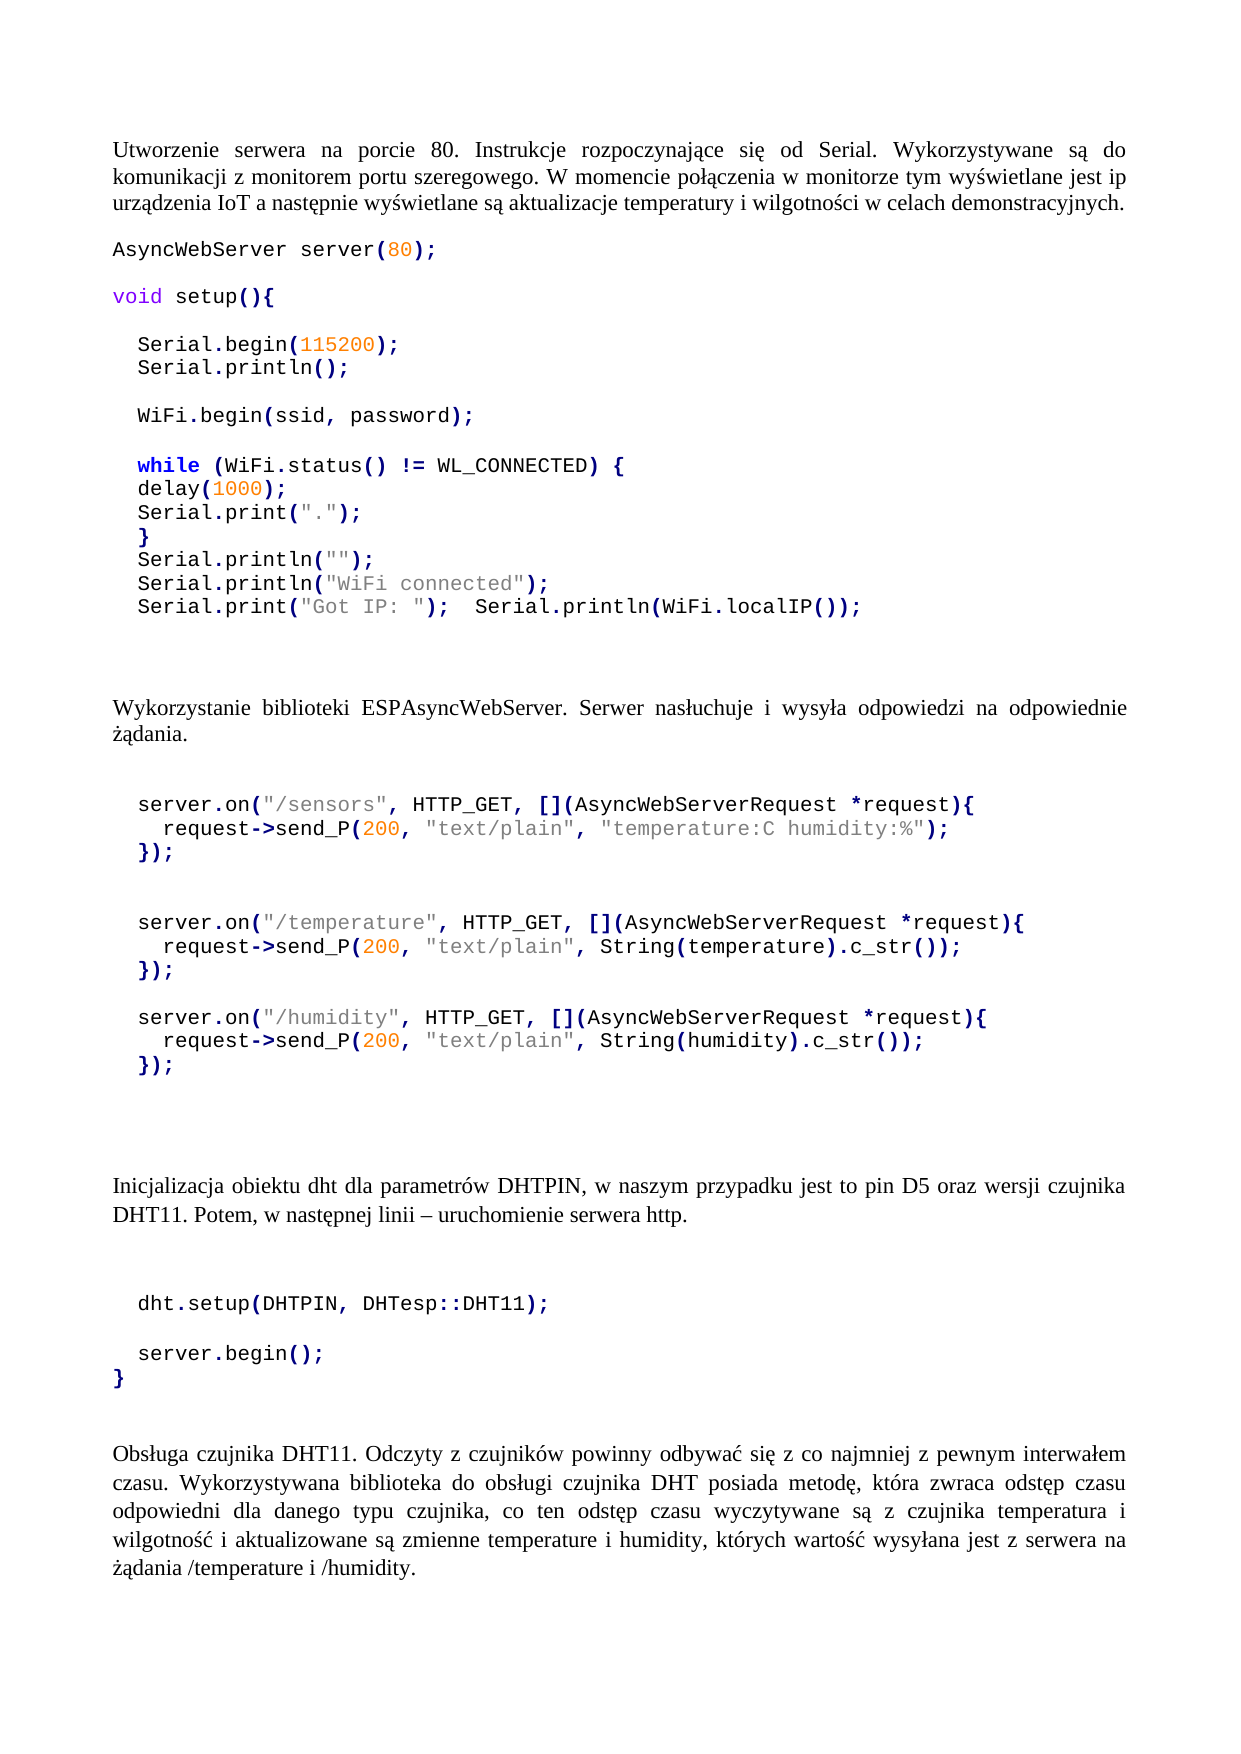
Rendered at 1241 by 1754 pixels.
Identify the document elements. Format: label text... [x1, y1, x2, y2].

text Serial.begin(115200); [112, 334, 1128, 357]
text server.begin(); [112, 1343, 1128, 1367]
text Serial.println(); [112, 357, 1128, 381]
text } [112, 1367, 1128, 1390]
text } [112, 526, 1128, 549]
text dht.setup(DHTPIN, DHTesp::DHT11); [112, 1293, 1128, 1317]
text Wykorzystanie biblioteki ESPAsyncWebServer. Serwer nasłuchuje i wysyła odpowiedzi na odpowiednie żądania. [112, 694, 1128, 747]
text }); [112, 841, 1128, 865]
text server.on("/temperature", HTTP_GET, [](AsyncWebServerRequest *request){ [112, 912, 1128, 936]
text Obsługa czujnika DHT11. Odczyty z czujników powinny odbywać się z co najmniej z pewnym interwałem czasu. Wykorzystywana biblioteka do obsługi czujnika DHT posiada metodę, która zwraca odstęp czasu odpowiedni dla danego typu czujnika, co ten odstęp czasu wyczytywane są z czujnika temperatura i wilgotność i aktualizowane są zmienne temperature i humidity, których wartość wysyłana jest z serwera na żądania /temperature i /humidity. [112, 1440, 1128, 1580]
text }); [112, 959, 1128, 983]
text AsyncWebServer server(80); [112, 239, 1128, 263]
text WiFi.begin(ssid, password); [112, 405, 1128, 428]
text Inicjalizacja obiektu dht dla parametrów DHTPIN, w naszym przypadku jest to pin D5 oraz wersji czujnika DHT11. Potem, w następnej linii – uruchomienie serwera http. [112, 1172, 1128, 1227]
text server.on("/sensors", HTTP_GET, [](AsyncWebServerRequest *request){ [112, 794, 1128, 817]
text server.on("/humidity", HTTP_GET, [](AsyncWebServerRequest *request){ [112, 1007, 1128, 1030]
text Serial.print("."); [112, 502, 1128, 526]
text while (WiFi.status() != WL_CONNECTED) { [112, 455, 1128, 478]
text Serial.print("Got IP: "); Serial.println(WiFi.localIP()); [112, 597, 1128, 620]
text Serial.println("WiFi connected"); [112, 573, 1128, 597]
text request->send_P(200, "text/plain", String(humidity).c_str()); [112, 1030, 1128, 1054]
text Utworzenie serwera na porcie 80. Instrukcje rozpoczynające się od Serial. Wykorzystywane są do komunikacji z monitorem portu szeregowego. W momencie połączenia w monitorze tym wyświetlane jest ip urządzenia IoT a następnie wyświetlane są aktualizacje temperatury i wilgotności w celach demonstracyjnych. [112, 136, 1128, 216]
text delay(1000); [112, 478, 1128, 502]
text void setup(){ [112, 286, 1128, 310]
text Serial.println(""); [112, 549, 1128, 573]
text request->send_P(200, "text/plain", "temperature:C humidity:%"); [112, 817, 1128, 841]
text request->send_P(200, "text/plain", String(temperature).c_str()); [112, 936, 1128, 959]
text }); [112, 1054, 1128, 1078]
